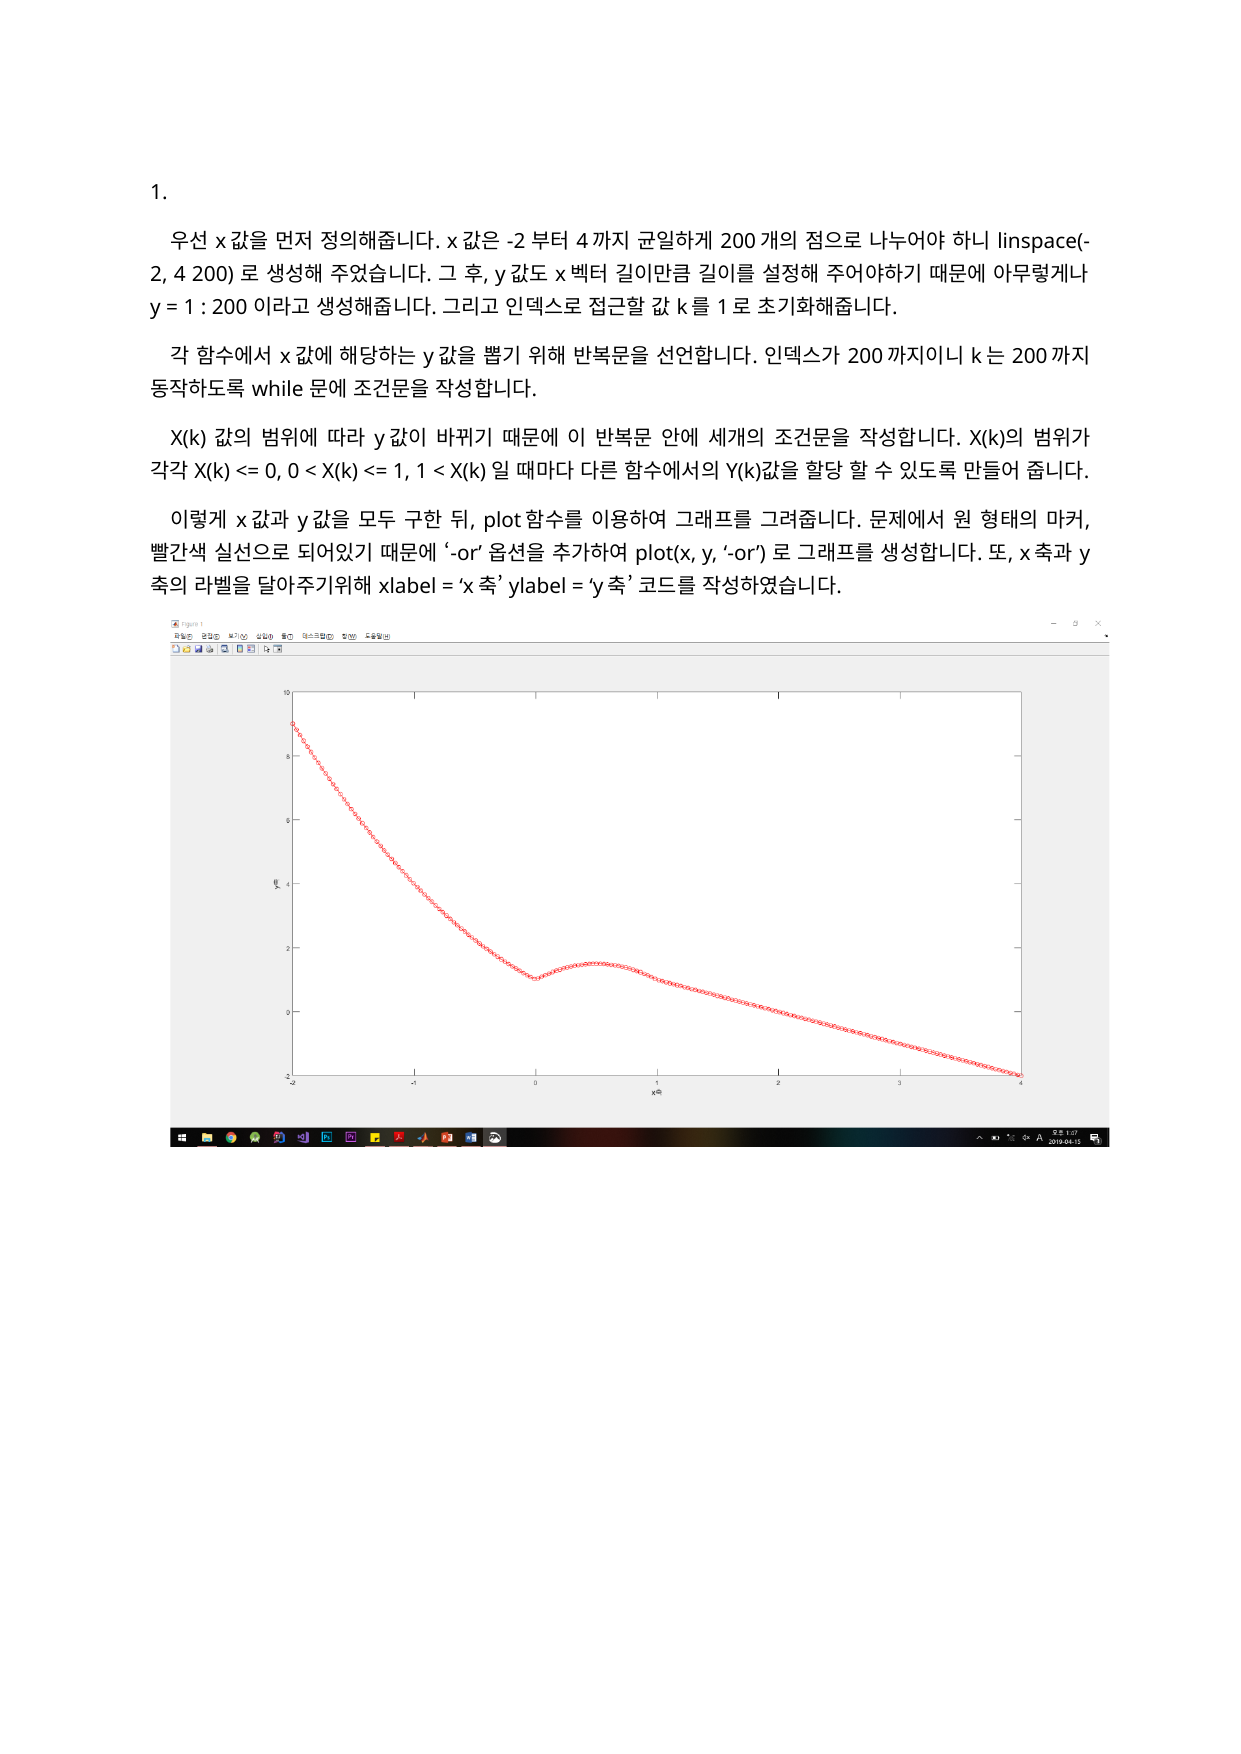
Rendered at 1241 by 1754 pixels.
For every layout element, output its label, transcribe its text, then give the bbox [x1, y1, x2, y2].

picture [170, 618, 1110, 1147]
text 1. [150, 177, 1090, 206]
text 우선 x값을 먼저 정의해줍니다. x값은 -2 부터 4까지 균일하게 200개의 점으로 나누어야 하니 linspace(-2, 4 200) 로 생성해 주었습니다. 그 후, y값도 x벡터 길이만큼 길이를 설정해 주어야하기 때문에 아무렇게나 y = 1 : 200 이라고 생성해줍니다. 그리고 인덱스로 접근할 값 k를 1로 초기화해줍니다. [150, 224, 1090, 320]
text X(k) 값의 범위에 따라 y값이 바뀌기 때문에 이 반복문 안에 세개의 조건문을 작성합니다. X(k)의 범위가 각각 X(k) <= 0, 0 < X(k) <= 1, 1 < X(k) 일 때마다 다른 함수에서의 Y(k)값을 할당 할 수 있도록 만들어 줍니다. [150, 421, 1090, 484]
text 각 함수에서 x값에 해당하는 y값을 뽑기 위해 반복문을 선언합니다. 인덱스가 200까지이니 k는 200까지 동작하도록 while 문에 조건문을 작성합니다. [150, 339, 1090, 402]
text 이렇게 x값과 y값을 모두 구한 뒤, plot함수를 이용하여 그래프를 그려줍니다. 문제에서 원 형태의 마커, 빨간색 실선으로 되어있기 때문에 ‘-or’ 옵션을 추가하여 plot(x, y, ‘-or’) 로 그래프를 생성합니다. 또, x축과 y축의 라벨을 달아주기위해 xlabel = ‘x축’ ylabel = ‘y축’ 코드를 작성하였습니다. [150, 503, 1090, 599]
